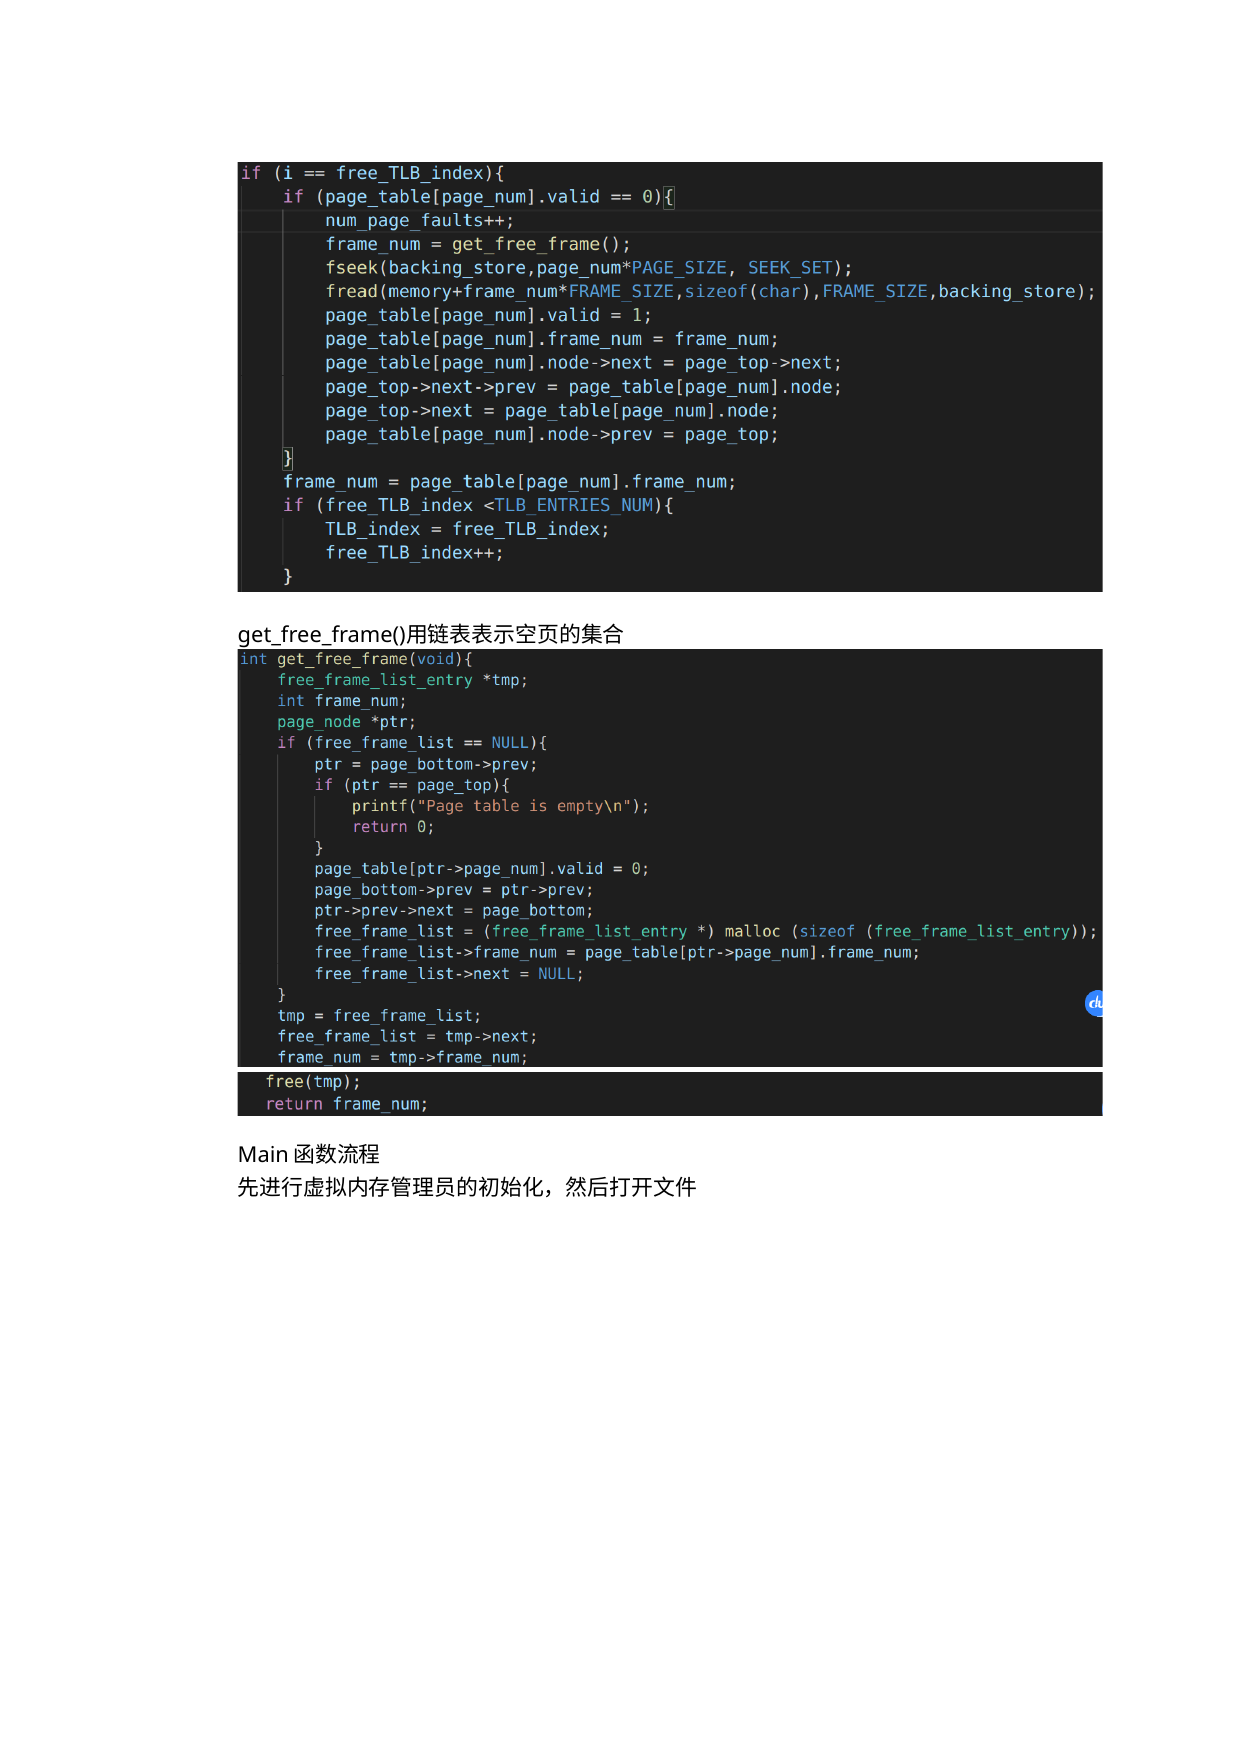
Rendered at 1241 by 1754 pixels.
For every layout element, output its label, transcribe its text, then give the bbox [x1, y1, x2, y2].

picture [237, 162, 1103, 592]
list 先进行虚拟内存管理员的初始化，然后打开文件 [237, 1169, 1053, 1202]
picture [237, 1072, 1103, 1116]
list Main函数流程 [237, 1137, 1053, 1169]
list get_free_frame()用链表表示空页的集合 [237, 617, 1053, 649]
picture [237, 649, 1103, 1067]
